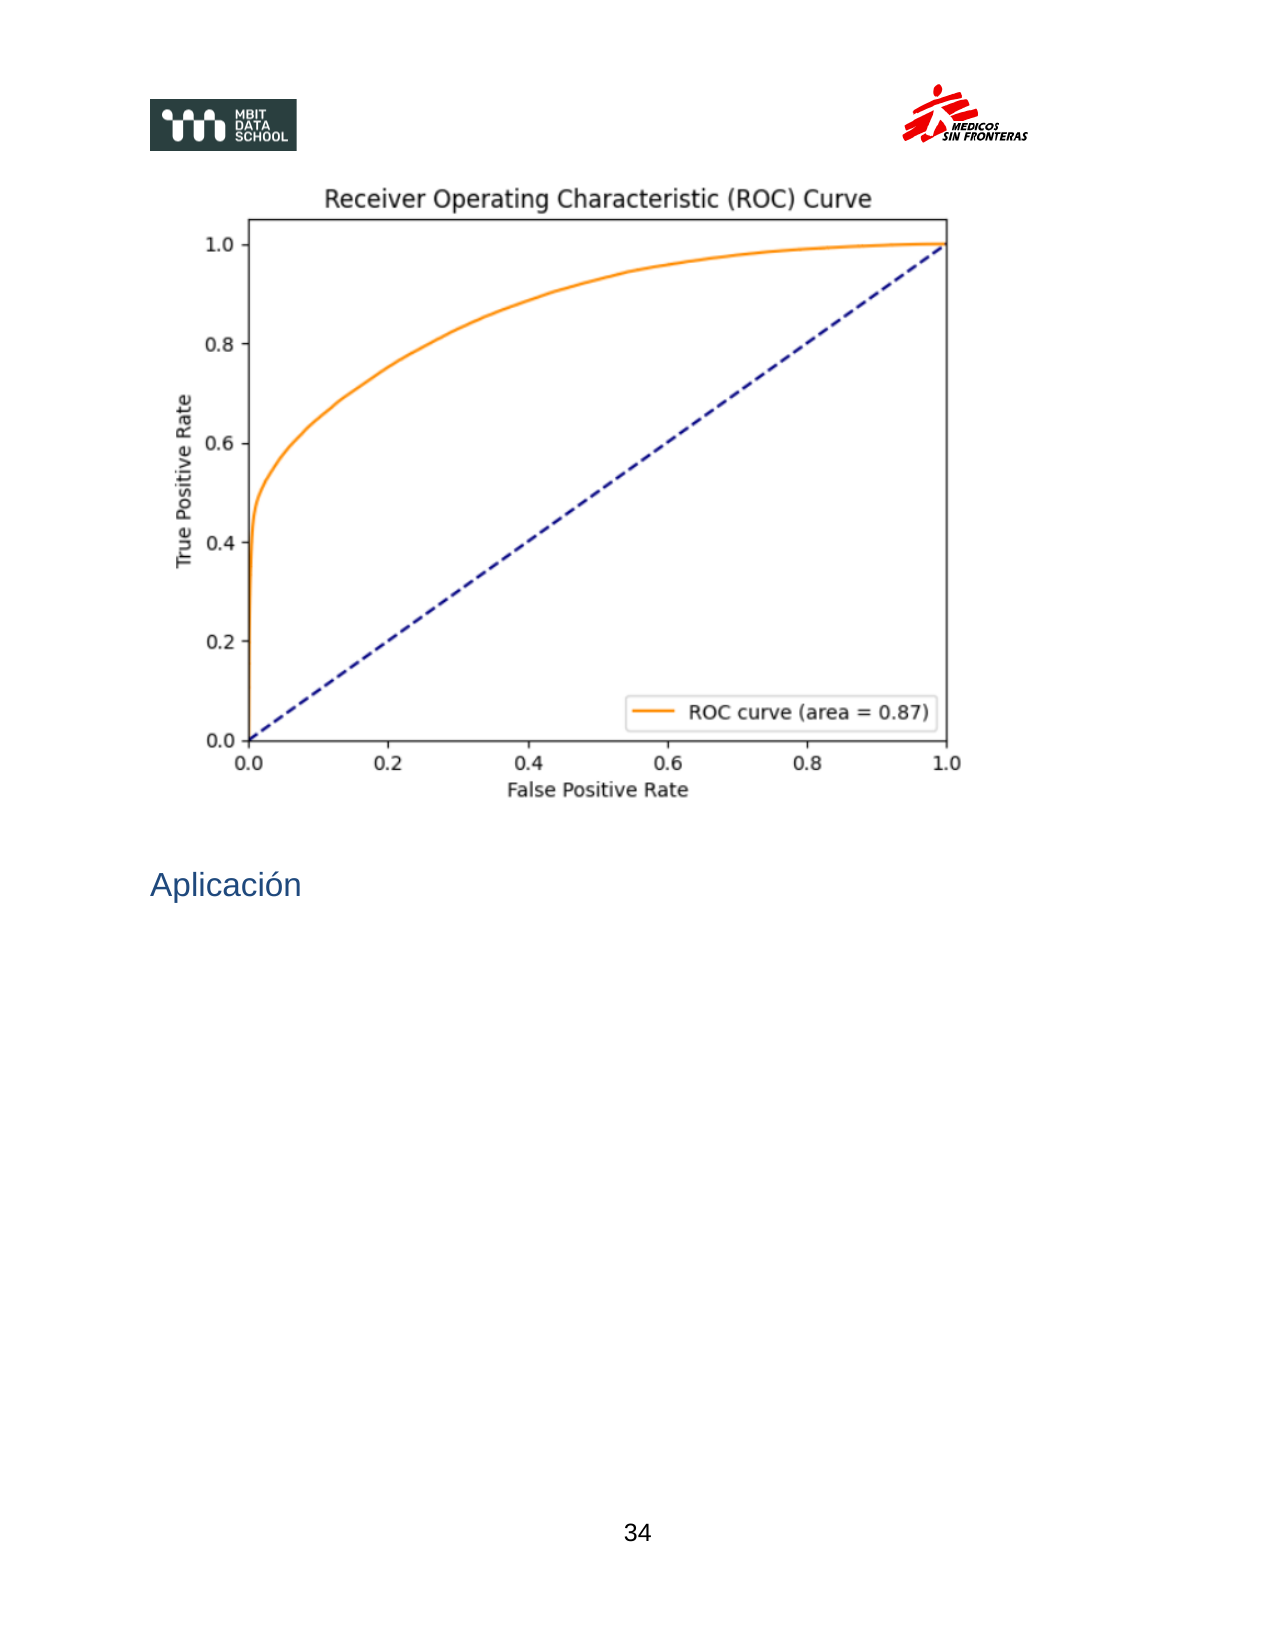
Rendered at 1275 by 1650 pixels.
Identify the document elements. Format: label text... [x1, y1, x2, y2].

picture [150, 179, 1022, 814]
subtitle Aplicación [150, 865, 1125, 904]
picture [150, 99, 297, 151]
picture [893, 75, 1036, 151]
